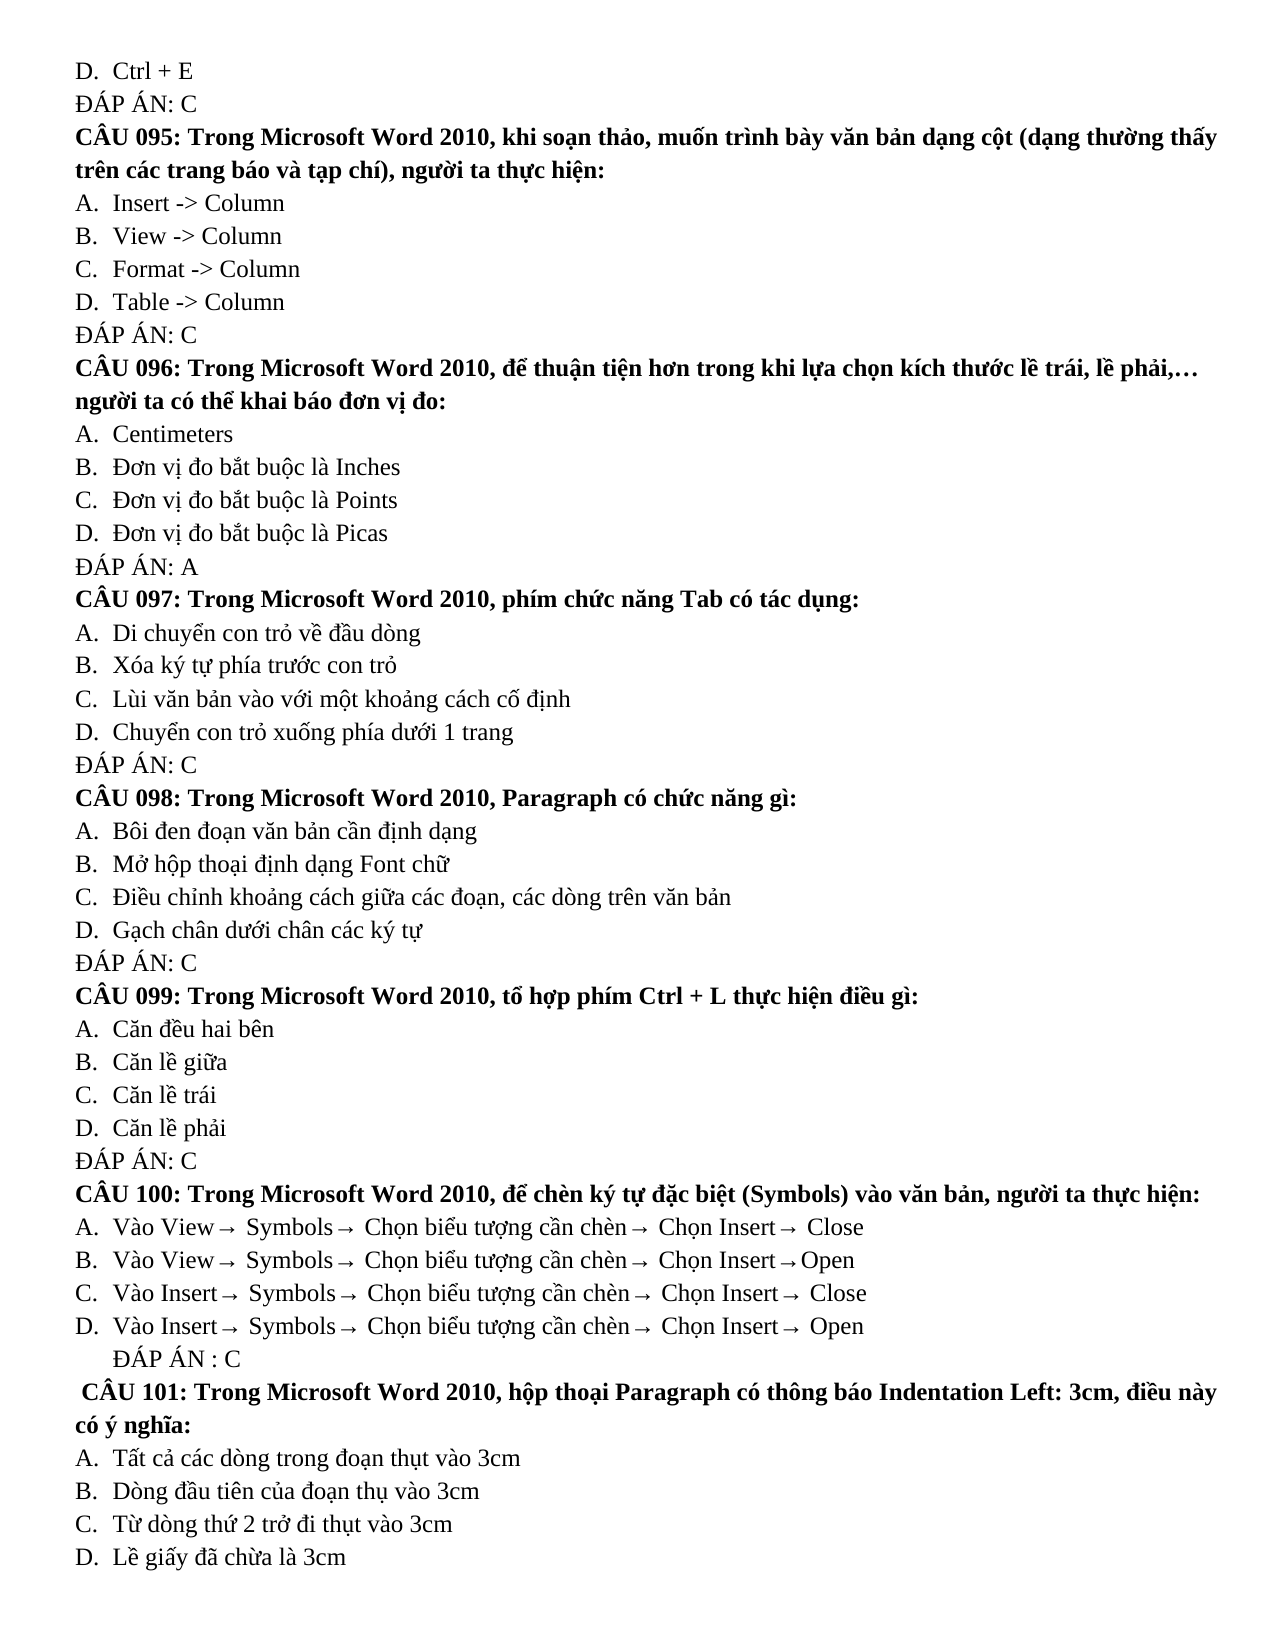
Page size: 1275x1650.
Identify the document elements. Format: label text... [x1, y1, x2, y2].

list Lùi văn bản vào với một khoảng cách cố định [75, 684, 1228, 712]
list Chuyển con trỏ xuống phía dưới 1 trang [75, 717, 1228, 745]
list Căn đều hai bên [75, 1014, 1228, 1043]
list CÂU 100: Trong Microsoft Word 2010, để chèn ký tự đặc biệt (Symbols) vào văn bản, người ta thực hiện: [75, 1179, 1228, 1208]
list Gạch chân dưới chân các ký tự [75, 915, 1228, 943]
list Xóa ký tự phía trước con trỏ [75, 651, 1228, 679]
list CÂU 096: Trong Microsoft Word 2010, để thuận tiện hơn trong khi lựa chọn kích thước lề trái, lề phải,…người ta có thể khai báo đơn vị đo: [75, 353, 1228, 415]
list Ctrl + E [75, 56, 1228, 85]
list Căn lề giữa [75, 1047, 1228, 1076]
list Vào View→ Symbols→ Chọn biểu tượng cần chèn→ Chọn Insert→Open [75, 1245, 1228, 1274]
list ĐÁP ÁN: C [75, 89, 1228, 118]
list Tất cả các dòng trong đoạn thụt vào 3cm [75, 1443, 1228, 1472]
list Di chuyển con trỏ về đầu dòng [75, 618, 1228, 646]
list ĐÁP ÁN: A [75, 552, 1228, 580]
list CÂU 097: Trong Microsoft Word 2010, phím chức năng Tab có tác dụng: [75, 584, 1228, 613]
list Đơn vị đo bắt buộc là Picas [75, 518, 1228, 547]
list Format -> Column [75, 254, 1228, 283]
list ĐÁP ÁN: C [75, 948, 1228, 977]
list Vào Insert→ Symbols→ Chọn biểu tượng cần chèn→ Chọn Insert→ Close [75, 1278, 1228, 1307]
list Insert -> Column [75, 188, 1228, 217]
list Mở hộp thoại định dạng Font chữ [75, 849, 1228, 877]
list Dòng đầu tiên của đoạn thụ vào 3cm [75, 1476, 1228, 1505]
list CÂU 098: Trong Microsoft Word 2010, Paragraph có chức năng gì: [75, 783, 1228, 811]
list ĐÁP ÁN : C [112, 1344, 1228, 1373]
list Centimeters [75, 419, 1228, 448]
list Vào Insert→ Symbols→ Chọn biểu tượng cần chèn→ Chọn Insert→ Open [75, 1311, 1228, 1340]
list View -> Column [75, 221, 1228, 250]
list ĐÁP ÁN: C [75, 320, 1228, 349]
list Table -> Column [75, 287, 1228, 316]
list CÂU 101: Trong Microsoft Word 2010, hộp thoại Paragraph có thông báo Indentation Left: 3cm, điều này có ý nghĩa: [75, 1377, 1228, 1439]
list ĐÁP ÁN: C [75, 750, 1228, 778]
list Căn lề phải [75, 1113, 1228, 1142]
list CÂU 099: Trong Microsoft Word 2010, tổ hợp phím Ctrl + L thực hiện điều gì: [75, 981, 1228, 1009]
list CÂU 095: Trong Microsoft Word 2010, khi soạn thảo, muốn trình bày văn bản dạng cột (dạng thường thấy trên các trang báo và tạp chí), người ta thực hiện: [75, 122, 1228, 184]
list Đơn vị đo bắt buộc là Points [75, 486, 1228, 514]
list Điều chỉnh khoảng cách giữa các đoạn, các dòng trên văn bản [75, 882, 1228, 911]
list Căn lề trái [75, 1080, 1228, 1109]
list Đơn vị đo bắt buộc là Inches [75, 452, 1228, 481]
list Từ dòng thứ 2 trở đi thụt vào 3cm [75, 1509, 1228, 1538]
list ĐÁP ÁN: C [75, 1146, 1228, 1175]
list Bôi đen đoạn văn bản cần định dạng [75, 816, 1228, 844]
list Vào View Symbols Chọn biểu tượng cần chèn Chọn Insert Close [75, 1212, 1228, 1241]
list Lề giấy đã chừa là 3cm [75, 1542, 1228, 1571]
